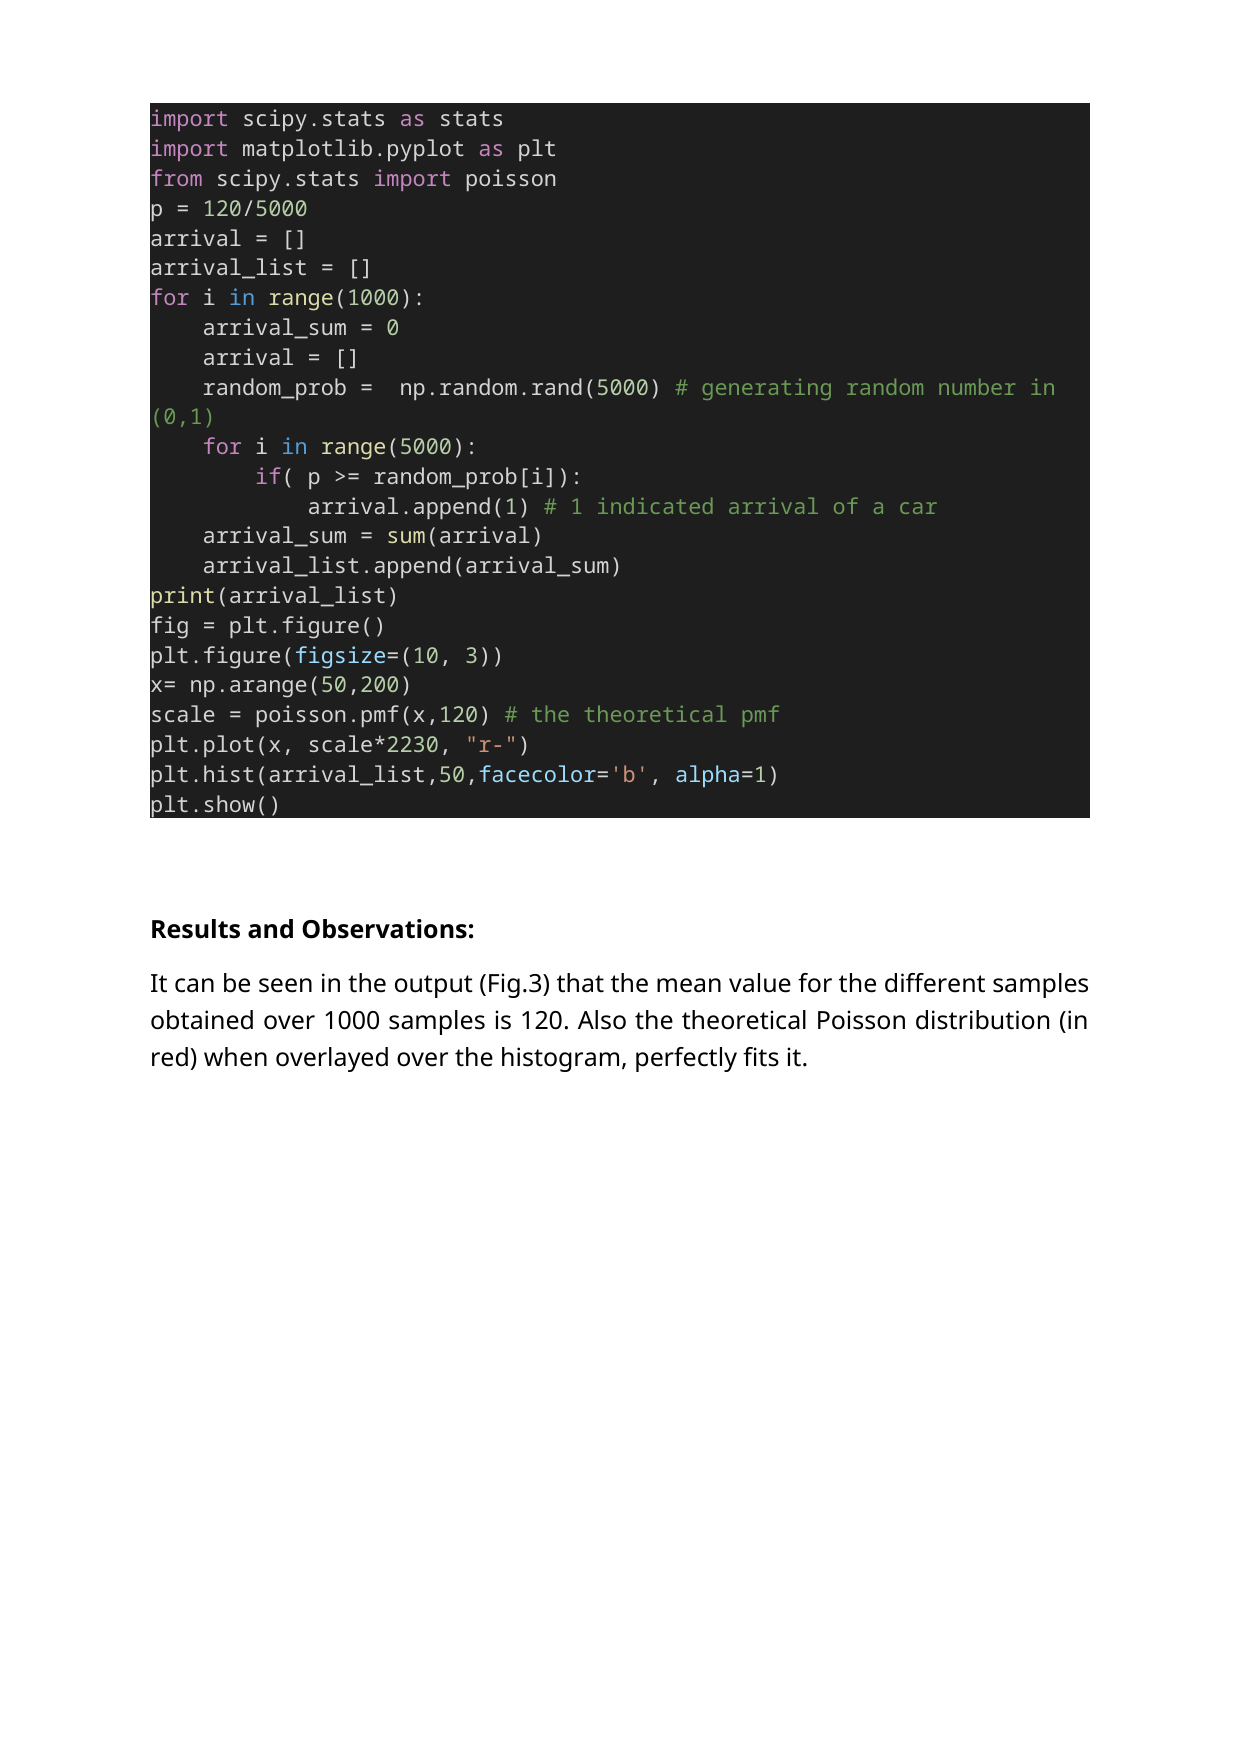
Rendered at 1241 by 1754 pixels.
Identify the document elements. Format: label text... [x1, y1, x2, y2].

text plt.figure(figsize=(10, 3)) [150, 640, 1090, 669]
text import scipy.stats as stats [150, 103, 1090, 133]
text if( p >= random_prob[i]): [150, 461, 1090, 491]
text for i in range(1000): [150, 282, 1090, 312]
text scale = poisson.pmf(x,120) # the theoretical pmf [150, 699, 1090, 729]
text Results and Observations: [150, 912, 1090, 946]
text print(arrival_list) [150, 580, 1090, 610]
text arrival_sum = sum(arrival) [150, 521, 1090, 550]
text arrival_sum = 0 [150, 312, 1090, 342]
text p = 120/5000 [150, 193, 1090, 223]
text arrival_list = [] [150, 252, 1090, 282]
text from scipy.stats import poisson [150, 163, 1090, 193]
text arrival = [] [150, 342, 1090, 372]
text arrival.append(1) # 1 indicated arrival of a car [150, 491, 1090, 521]
text import matplotlib.pyplot as plt [150, 133, 1090, 163]
text fig = plt.figure() [150, 610, 1090, 640]
text plt.hist(arrival_list,50,facecolor='b', alpha=1) [150, 759, 1090, 789]
text for i in range(5000): [150, 431, 1090, 461]
text arrival = [] [150, 223, 1090, 252]
text arrival_list.append(arrival_sum) [150, 550, 1090, 580]
text random_prob = np.random.rand(5000) # generating random number in (0,1) [150, 372, 1090, 431]
text x= np.arange(50,200) [150, 669, 1090, 699]
text It can be seen in the output (Fig.3) that the mean value for the different samples obtained over 1000 samples is 120. Also the theoretical Poisson distribution (in red) when overlayed over the histogram, perfectly fits it. [150, 966, 1090, 1073]
text plt.show() [150, 789, 1090, 818]
text plt.plot(x, scale*2230, "r-") [150, 729, 1090, 759]
